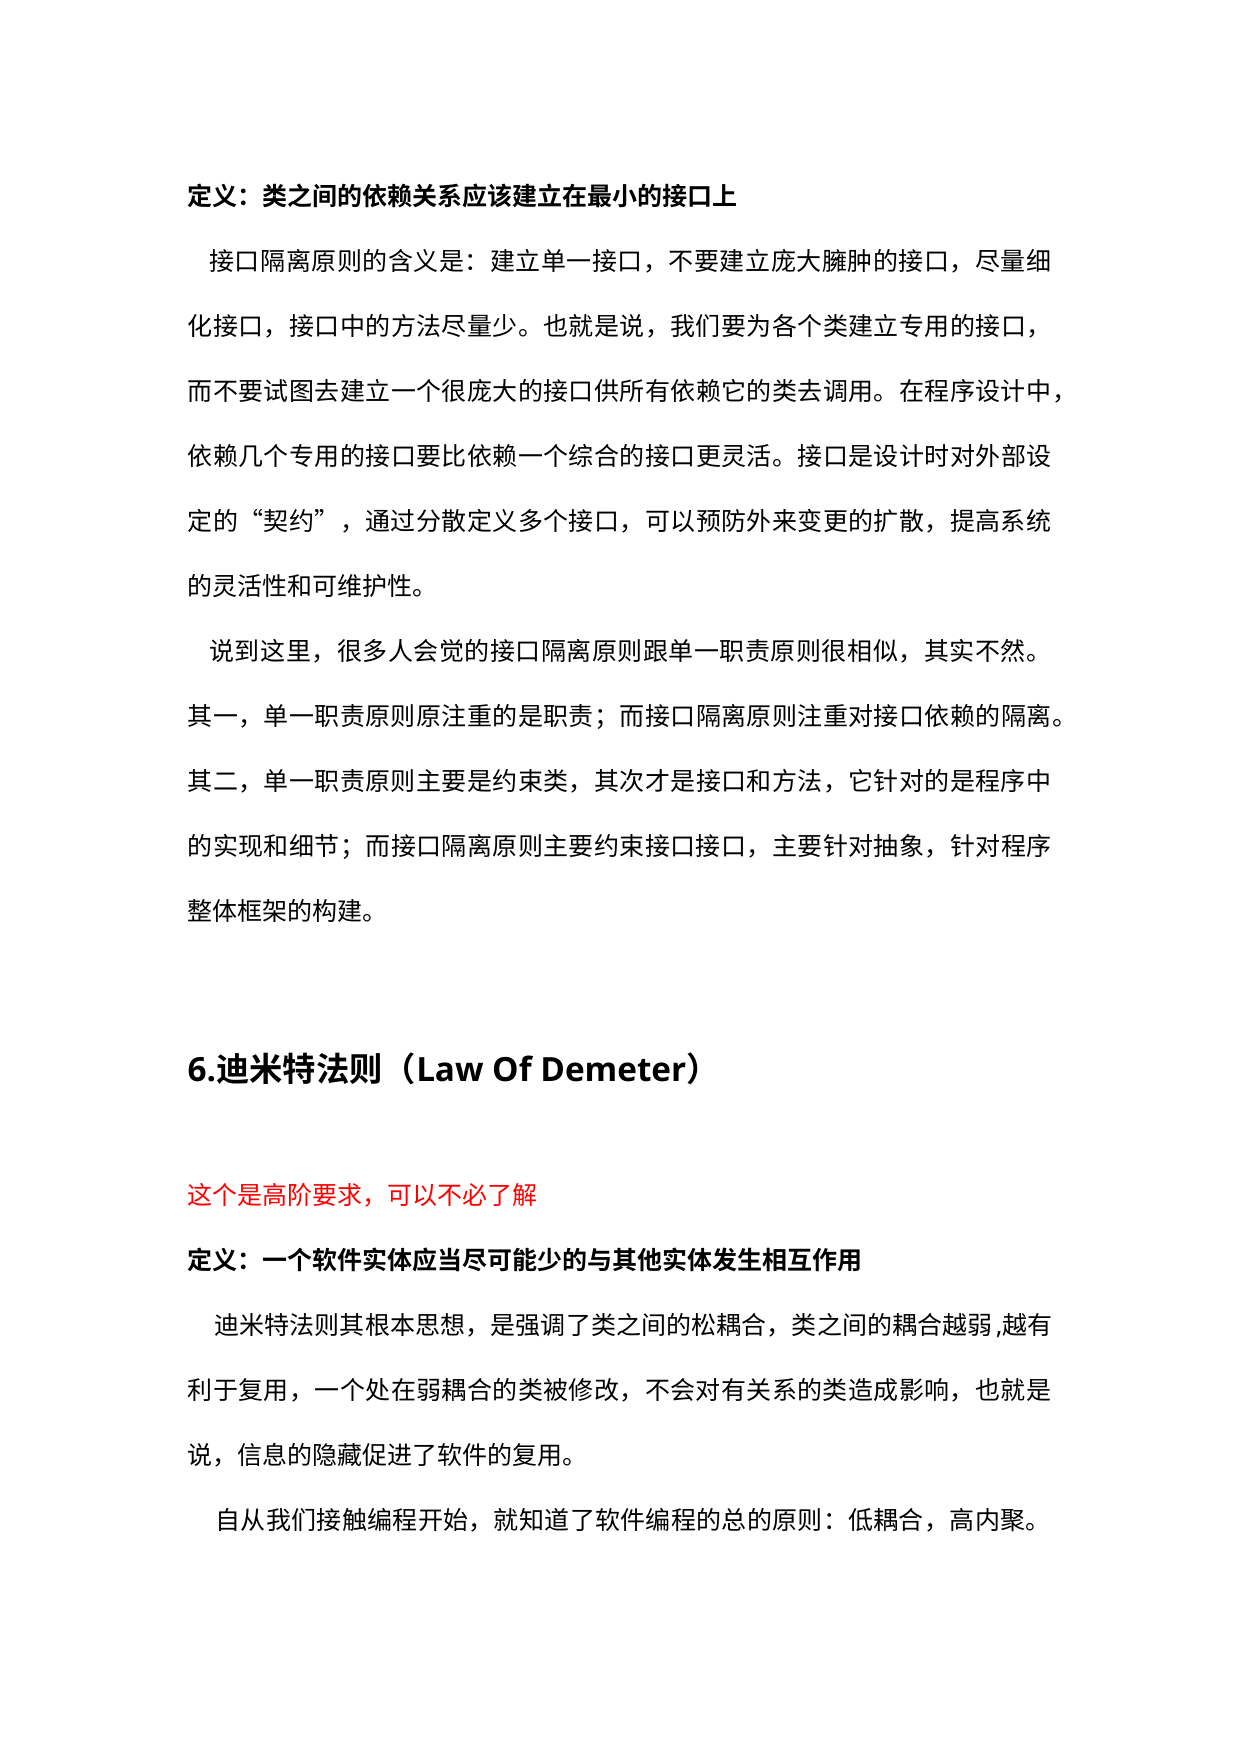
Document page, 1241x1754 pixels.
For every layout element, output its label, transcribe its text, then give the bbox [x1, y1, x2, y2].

text 定义：类之间的依赖关系应该建立在最小的接口上 [187, 162, 1053, 227]
text 接口隔离原则的含义是：建立单一接口，不要建立庞大臃肿的接口，尽量细化接口，接口中的方法尽量少。也就是说，我们要为各个类建立专用的接口，而不要试图去建立一个很庞大的接口供所有依赖它的类去调用。在程序设计中，依赖几个专用的接口要比依赖一个综合的接口更灵活。接口是设计时对外部设定的“契约”，通过分散定义多个接口，可以预防外来变更的扩散，提高系统的灵活性和可维护性。 [187, 227, 1053, 617]
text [187, 1486, 1053, 1551]
subtitle 6.迪米特法则（Law Of Demeter） [187, 1034, 1053, 1099]
text 这个是高阶要求，可以不必了解 [187, 1161, 1053, 1226]
text 说到这里，很多人会觉的接口隔离原则跟单一职责原则很相似，其实不然。其一，单一职责原则原注重的是职责；而接口隔离原则注重对接口依赖的隔离。其二，单一职责原则主要是约束类，其次才是接口和方法，它针对的是程序中的实现和细节；而接口隔离原则主要约束接口接口，主要针对抽象，针对程序整体框架的构建。 [187, 617, 1053, 942]
text 定义：一个软件实体应当尽可能少的与其他实体发生相互作用 [187, 1226, 1053, 1291]
text 迪米特法则其根本思想，是强调了类之间的松耦合，类之间的耦合越弱,越有利于复用，一个处在弱耦合的类被修改，不会对有关系的类造成影响，也就是说，信息的隐藏促进了软件的复用。 [187, 1291, 1053, 1486]
